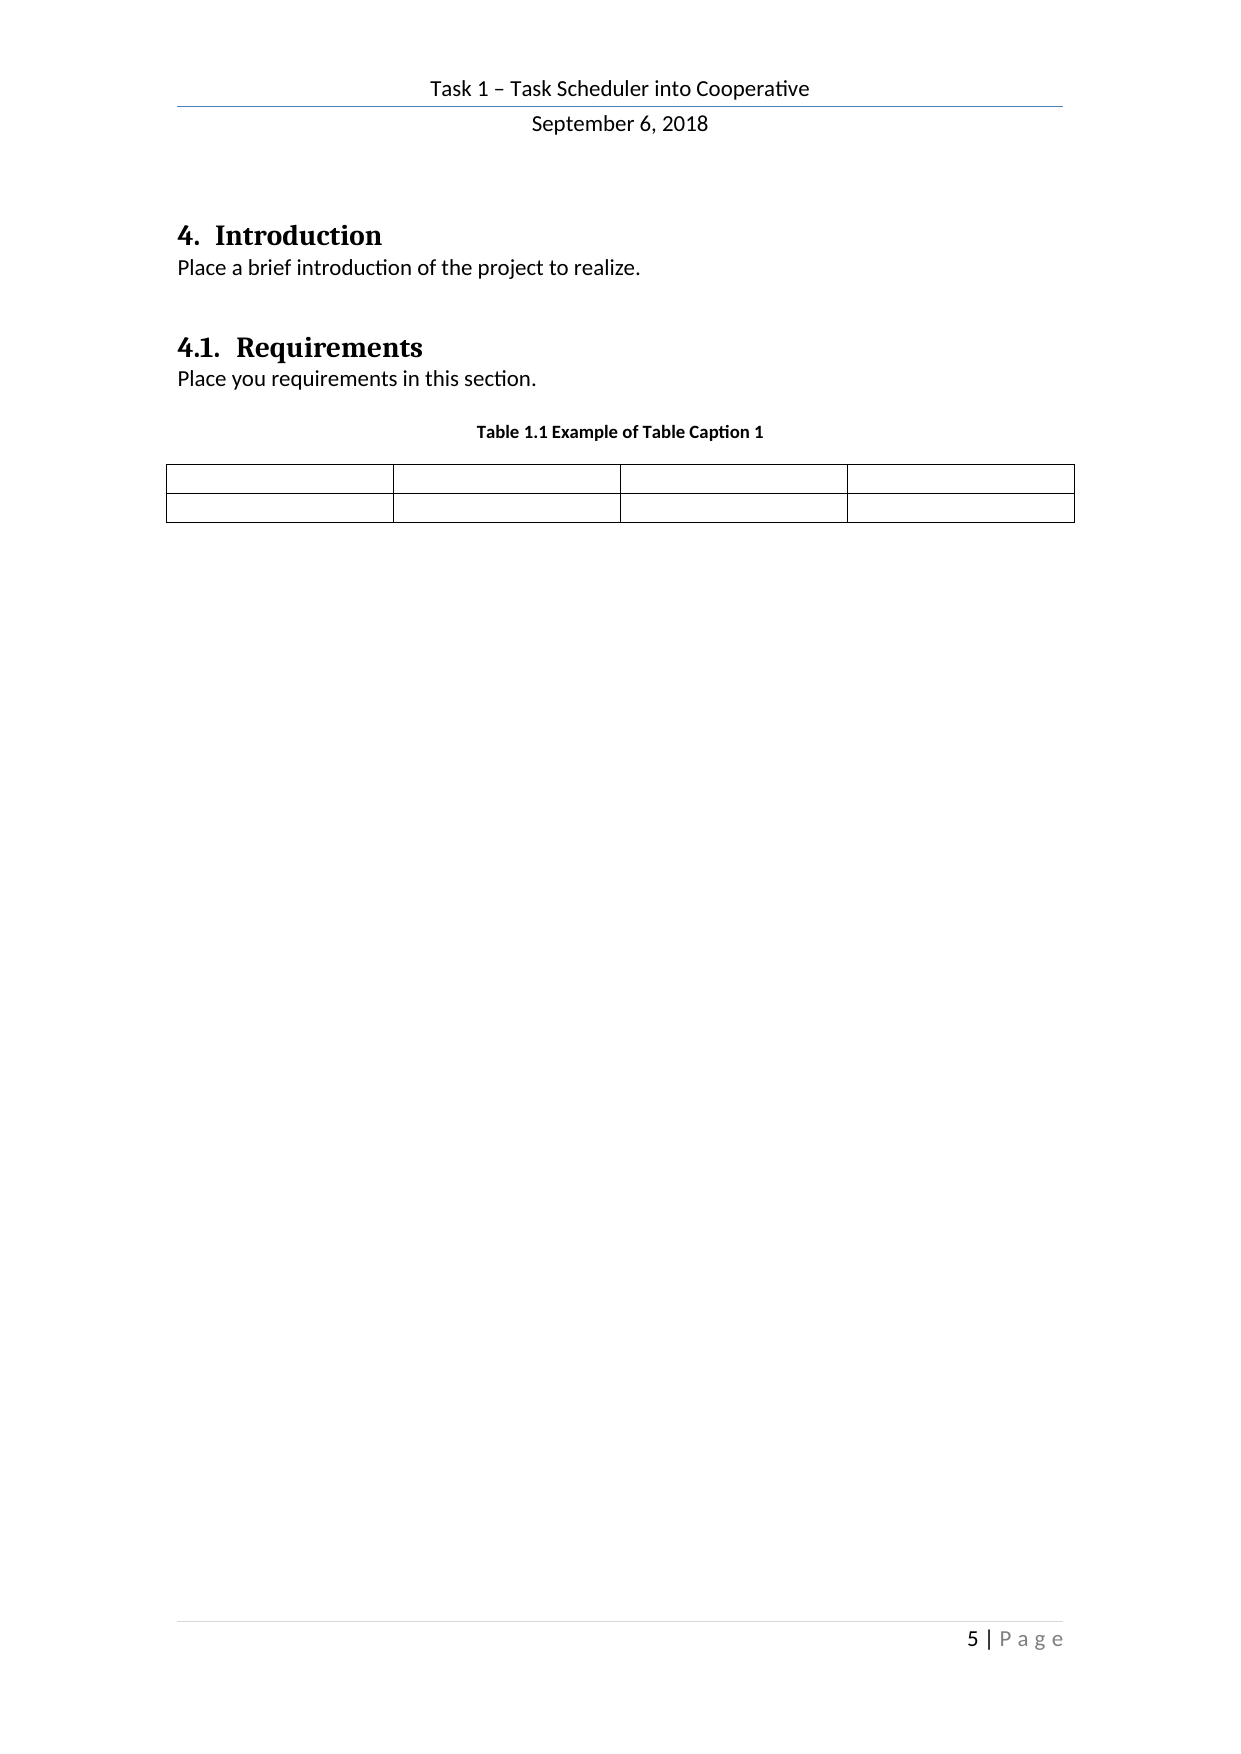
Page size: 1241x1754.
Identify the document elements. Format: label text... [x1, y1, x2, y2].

table_cell [621, 494, 847, 522]
table_header [167, 465, 393, 493]
table_cell [394, 494, 620, 522]
text Table 1.1 Example of Table Caption 1 [177, 420, 1063, 443]
table_header [621, 465, 847, 493]
text Place you requirements in this section. [177, 364, 1063, 392]
subtitle Requirements [177, 331, 1063, 364]
table_header [848, 465, 1074, 493]
subtitle Introduction [177, 219, 1063, 253]
text Place a brief introduction of the project to realize. [177, 253, 1063, 281]
table_header [394, 465, 620, 493]
table_cell [848, 494, 1074, 522]
table_cell [167, 494, 393, 522]
